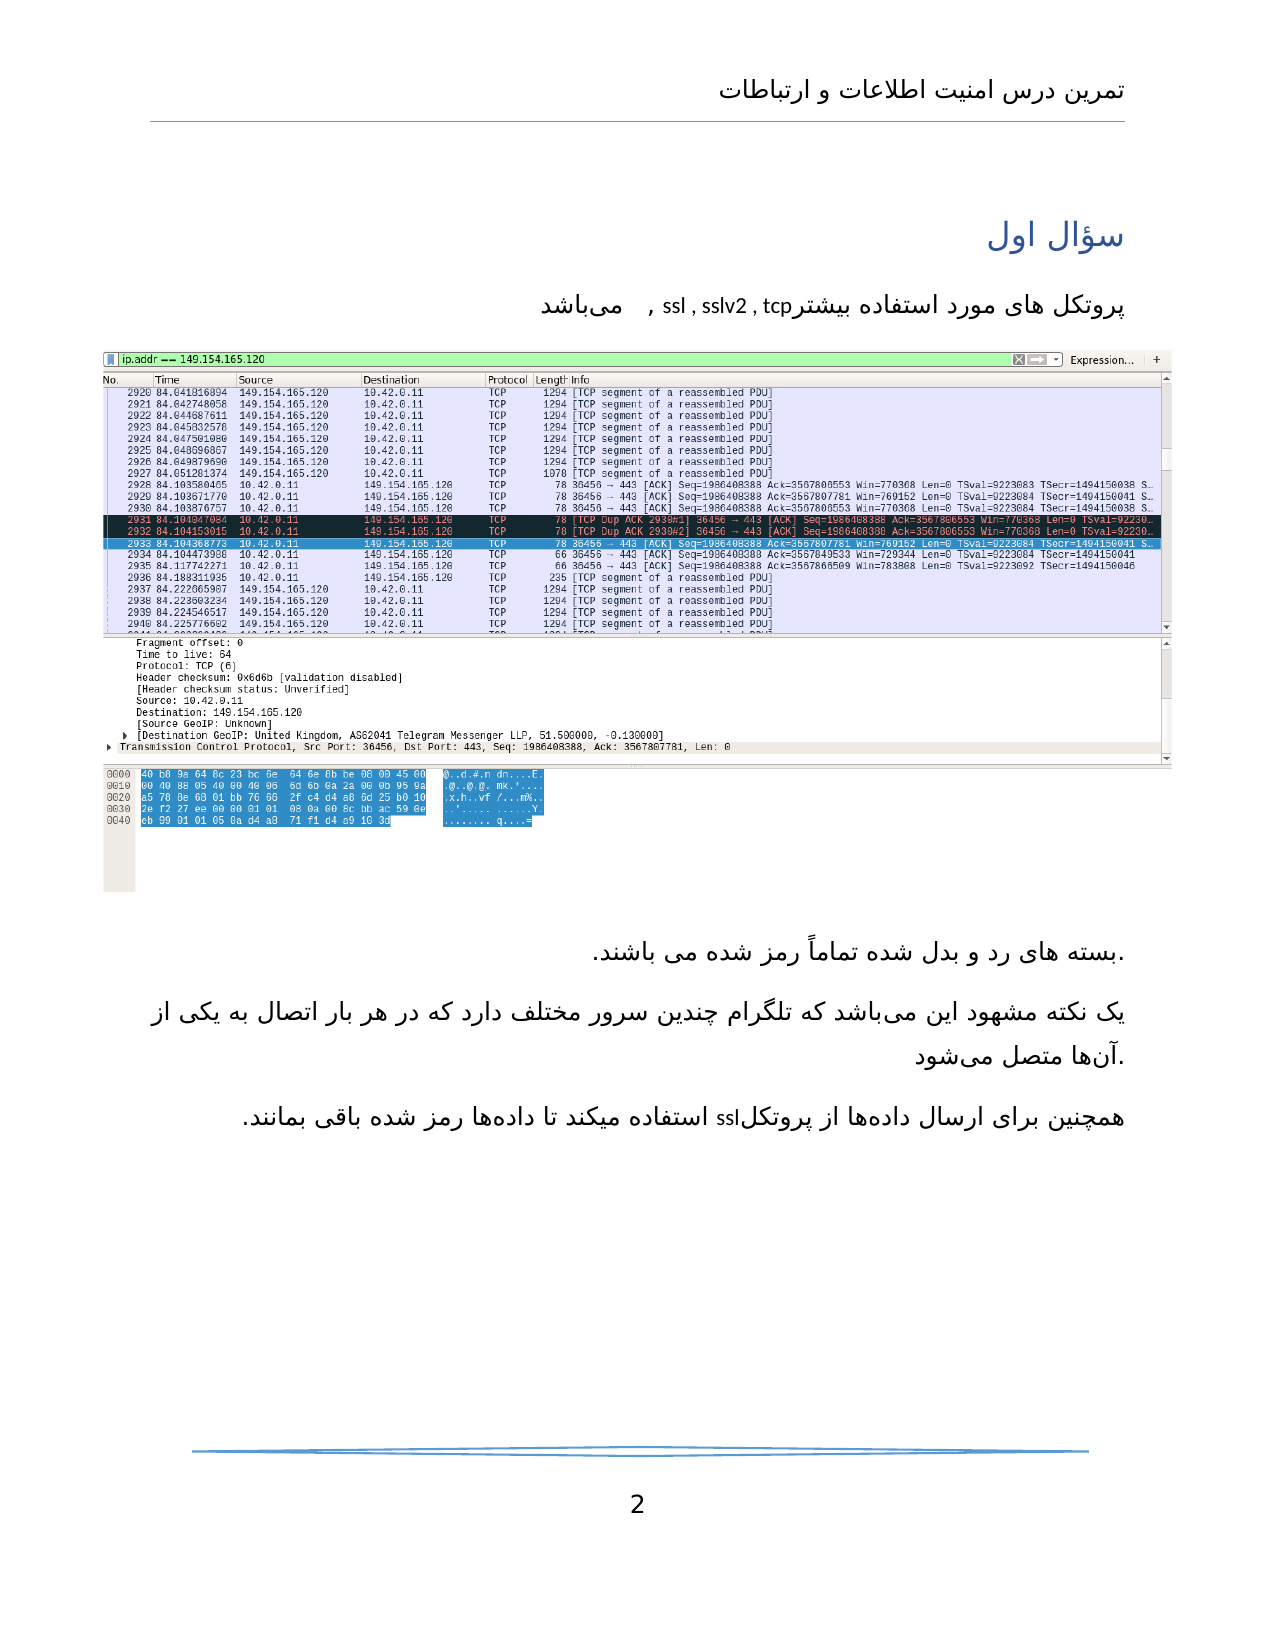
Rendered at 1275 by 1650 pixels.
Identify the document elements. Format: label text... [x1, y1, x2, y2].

text سؤال اول [150, 215, 1125, 254]
text همچنین برای ارسال داده‌ها از پروتکلssl استفاده میکند تا داده‌ها رمز شده باقی بمانند. [150, 1102, 1125, 1131]
text یک نکته مشهود این می‌باشد که تلگرام چندین سرور مختلف دارد که در هر بار اتصال به یکی از .آن‌ها متصل می‌شود [150, 997, 1125, 1070]
text .بسته های رد و بدل شده تماماً رمز شده می باشند. [150, 892, 1125, 966]
picture [103, 350, 1172, 892]
text پروتکل های مورد استفاده بیشترssl , sslv2 , tcp , می‌باشد [150, 290, 1125, 319]
